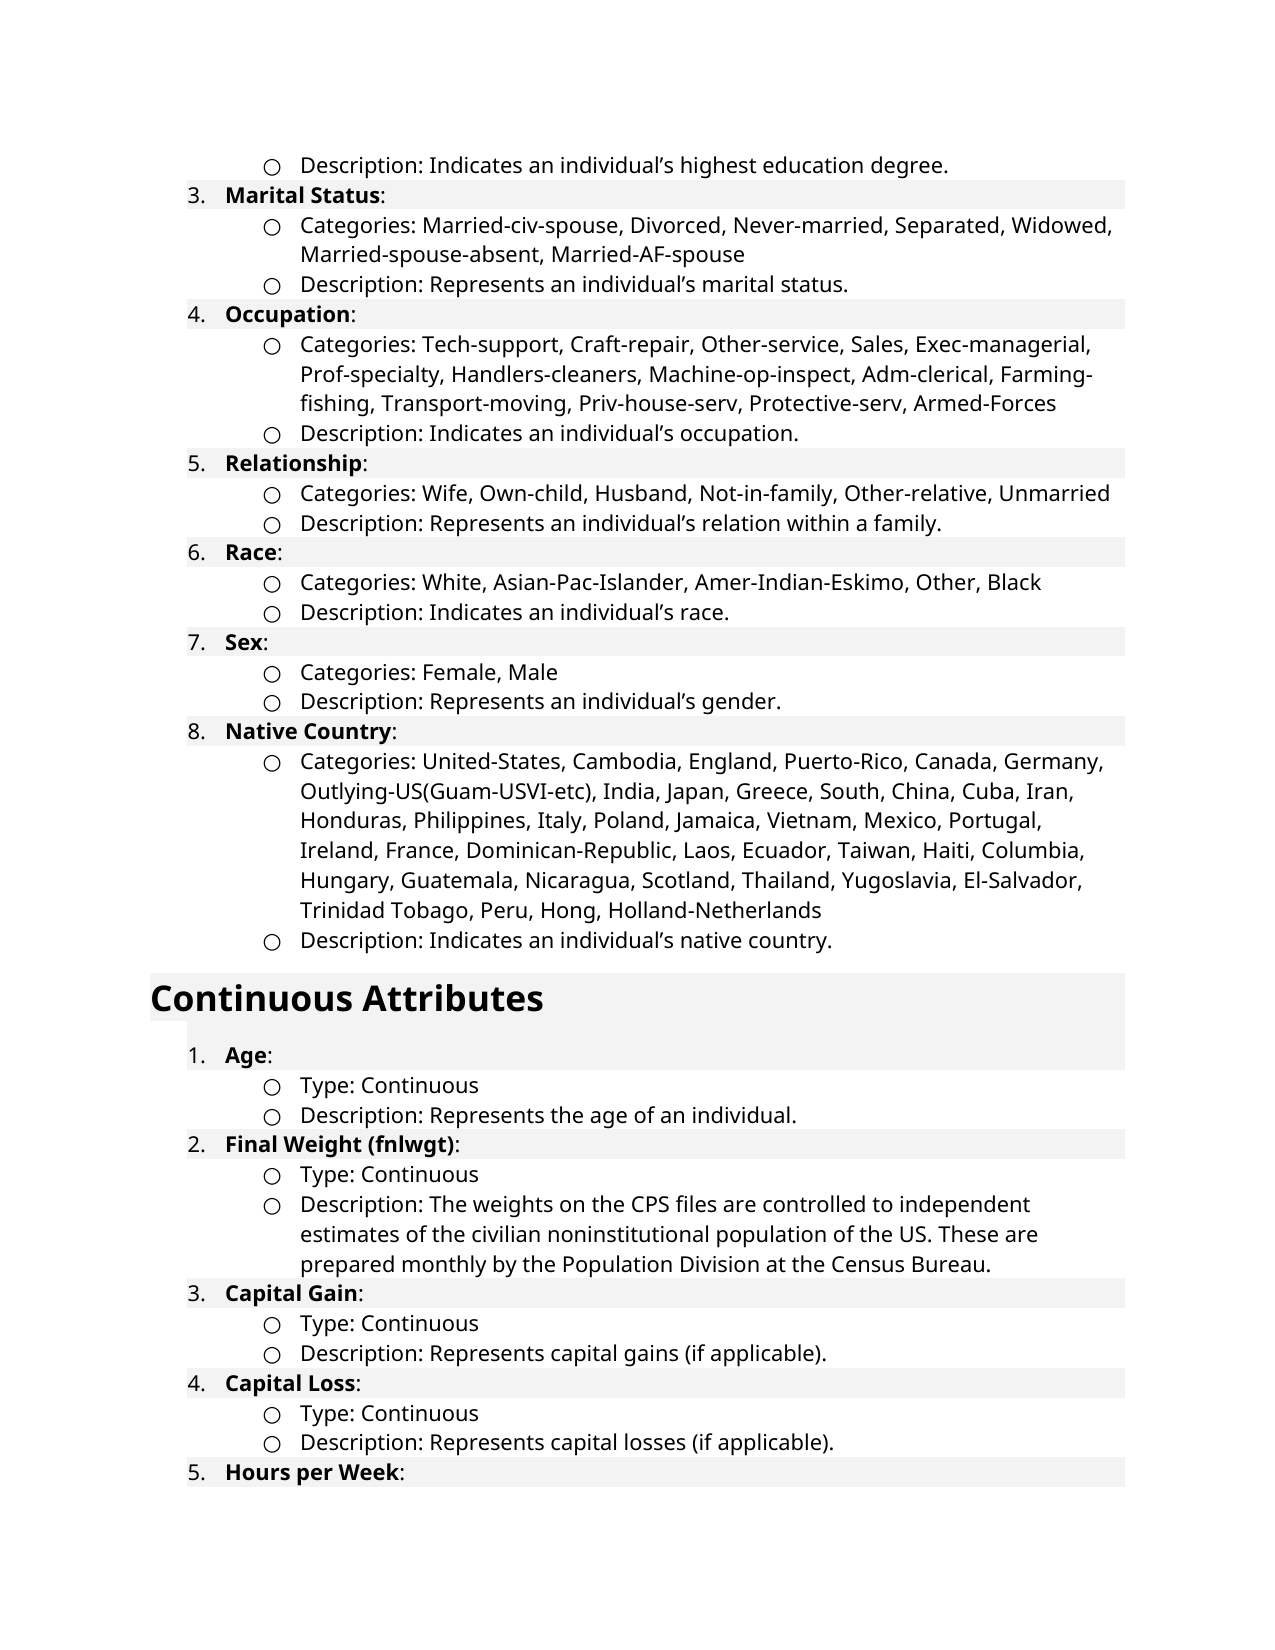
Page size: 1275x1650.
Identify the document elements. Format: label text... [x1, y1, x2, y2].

list Description: The weights on the CPS files are controlled to independent estimates of the civilian noninstitutional population of the US. These are prepared monthly by the Population Division at the Census Bureau. [262, 1189, 1125, 1278]
list Hours per Week: [187, 1457, 1125, 1487]
list Sex: [187, 627, 1125, 656]
subtitle Continuous Attributes [150, 973, 1125, 1021]
list Race: [187, 537, 1125, 567]
list Description: Represents an individual’s marital status. [262, 269, 1125, 299]
list Description: Indicates an individual’s occupation. [262, 418, 1125, 448]
list Description: Indicates an individual’s race. [262, 597, 1125, 627]
list Capital Loss: [187, 1368, 1125, 1398]
list Description: Represents an individual’s relation within a family. [262, 507, 1125, 537]
list Occupation: [187, 299, 1125, 329]
list Categories: Female, Male [262, 656, 1125, 686]
list Description: Indicates an individual’s highest education degree. [262, 150, 1125, 180]
list Final Weight (fnlwgt): [187, 1129, 1125, 1159]
list Description: Represents the age of an individual. [262, 1100, 1125, 1129]
list Categories: White, Asian-Pac-Islander, Amer-Indian-Eskimo, Other, Black [262, 567, 1125, 597]
list Description: Represents capital gains (if applicable). [262, 1338, 1125, 1368]
list Categories: Tech-support, Craft-repair, Other-service, Sales, Exec-managerial, Prof-specialty, Handlers-cleaners, Machine-op-inspect, Adm-clerical, Farming-fishing, Transport-moving, Priv-house-serv, Protective-serv, Armed-Forces [262, 329, 1125, 418]
list Description: Represents an individual’s gender. [262, 686, 1125, 716]
list Type: Continuous [262, 1308, 1125, 1338]
list Relationship: [187, 448, 1125, 478]
list Description: Represents capital losses (if applicable). [262, 1427, 1125, 1457]
list Categories: Wife, Own-child, Husband, Not-in-family, Other-relative, Unmarried [262, 478, 1125, 507]
list Description: Indicates an individual’s native country. [262, 924, 1125, 954]
list Age: [187, 1040, 1125, 1070]
list Capital Gain: [187, 1278, 1125, 1308]
list Native Country: [187, 716, 1125, 746]
list Type: Continuous [262, 1398, 1125, 1427]
list Type: Continuous [262, 1070, 1125, 1100]
list Type: Continuous [262, 1159, 1125, 1189]
list Categories: Married-civ-spouse, Divorced, Never-married, Separated, Widowed, Married-spouse-absent, Married-AF-spouse [262, 209, 1125, 269]
list Categories: United-States, Cambodia, England, Puerto-Rico, Canada, Germany, Outlying-US(Guam-USVI-etc), India, Japan, Greece, South, China, Cuba, Iran, Honduras, Philippines, Italy, Poland, Jamaica, Vietnam, Mexico, Portugal, Ireland, France, Dominican-Republic, Laos, Ecuador, Taiwan, Haiti, Columbia, Hungary, Guatemala, Nicaragua, Scotland, Thailand, Yugoslavia, El-Salvador, Trinidad Tobago, Peru, Hong, Holland-Netherlands [262, 746, 1125, 924]
list Marital Status: [187, 180, 1125, 209]
